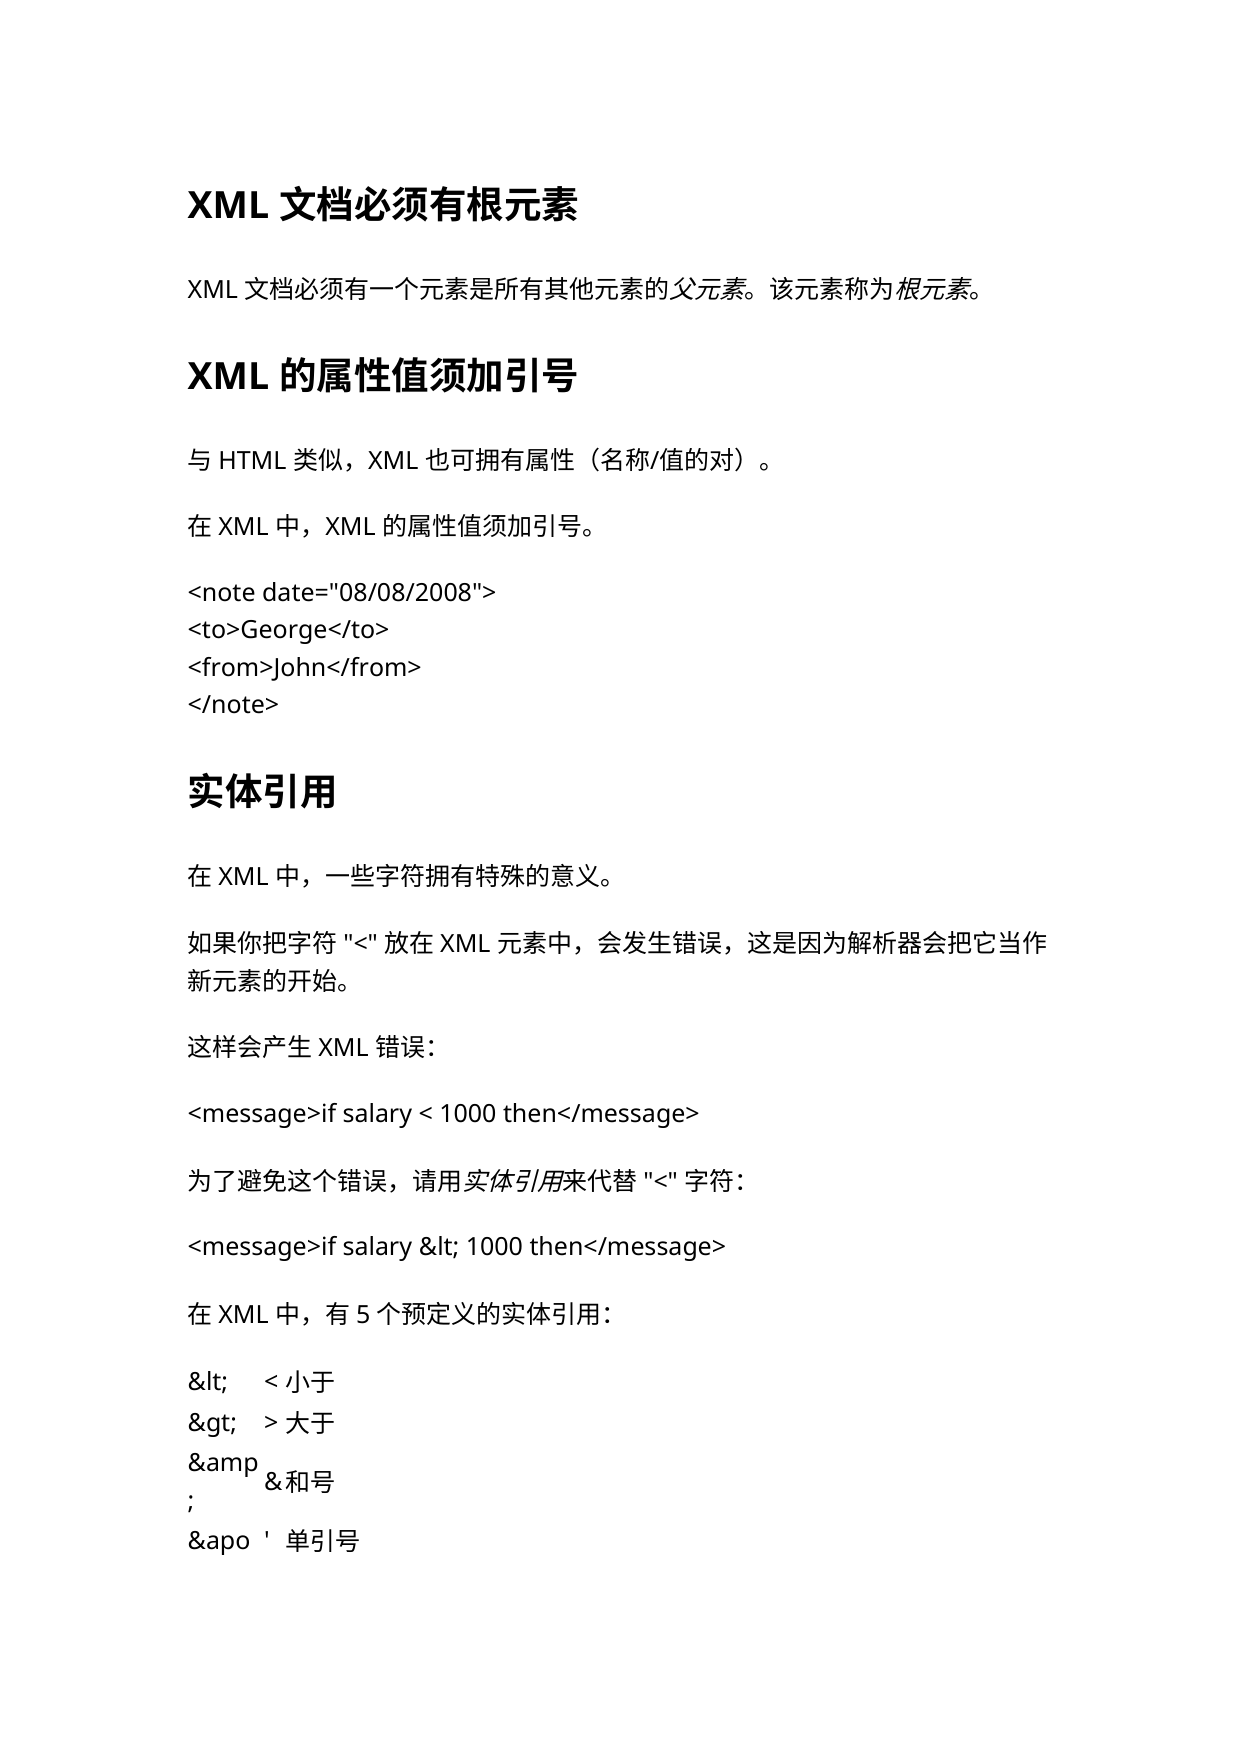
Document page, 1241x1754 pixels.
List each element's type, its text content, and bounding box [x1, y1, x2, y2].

table_cell 大于 [283, 1401, 366, 1442]
text <to>George</to> [187, 610, 1053, 648]
text XML 文档必须有根元素 [187, 164, 1053, 239]
table_header < [262, 1360, 283, 1401]
text <note date="08/08/2008"> [187, 573, 1053, 610]
table_cell > [262, 1401, 283, 1442]
table_cell 单引号 [283, 1520, 366, 1560]
table_cell &amp; [186, 1442, 262, 1520]
text 在 XML 中，XML 的属性值须加引号。 [187, 506, 1053, 544]
table_cell &gt; [186, 1401, 262, 1442]
text XML 文档必须有一个元素是所有其他元素的父元素。该元素称为根元素。 [187, 269, 1053, 306]
text <from>John</from> [187, 648, 1053, 685]
text 为了避免这个错误，请用实体引用来代替 "<" 字符： [187, 1160, 1053, 1198]
text </note> [187, 685, 1053, 723]
table_cell & [262, 1442, 283, 1520]
text 在 XML 中，一些字符拥有特殊的意义。 [187, 856, 1053, 894]
table_cell &apos; [186, 1520, 262, 1560]
text 与 HTML 类似，XML 也可拥有属性（名称/值的对）。 [187, 439, 1053, 477]
table_header &lt; [186, 1360, 262, 1401]
table_header 小于 [283, 1360, 366, 1401]
text 如果你把字符 "<" 放在 XML 元素中，会发生错误，这是因为解析器会把它当作新元素的开始。 [187, 923, 1053, 998]
text 这样会产生 XML 错误： [187, 1027, 1053, 1064]
table_cell 和号 [283, 1442, 366, 1520]
text <message>if salary &lt; 1000 then</message> [187, 1227, 1053, 1264]
table_cell ' [262, 1520, 283, 1560]
subtitle XML 的属性值须加引号 [187, 335, 1053, 410]
subtitle 实体引用 [187, 752, 1053, 827]
text 在 XML 中，有 5 个预定义的实体引用： [187, 1294, 1053, 1331]
text <message>if salary < 1000 then</message> [187, 1094, 1053, 1131]
